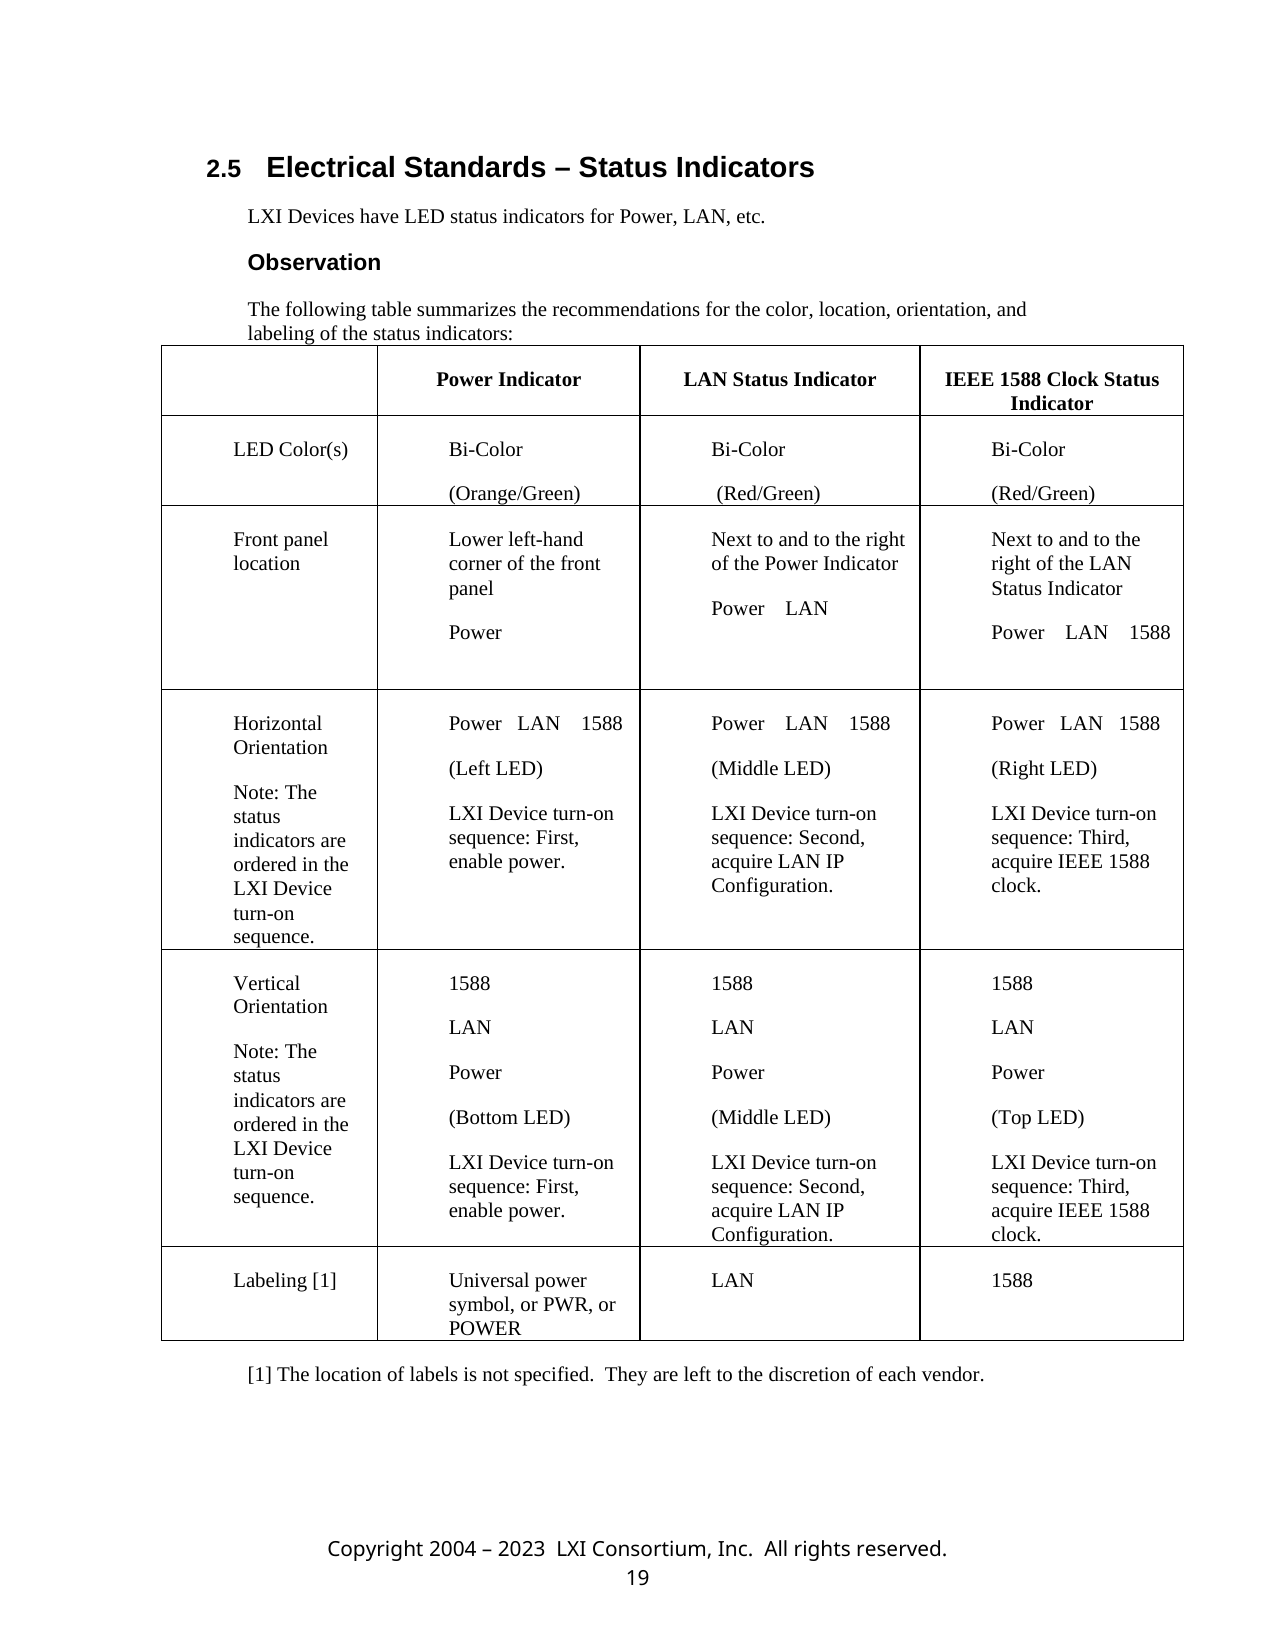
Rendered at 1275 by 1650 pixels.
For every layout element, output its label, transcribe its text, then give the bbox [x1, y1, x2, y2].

table_header [162, 346, 377, 414]
subtitle Electrical Standards – Status Indicators [206, 150, 1087, 183]
table_cell Vertical Orientation Note: The status indicators are ordered in the LXI Device turn-on sequence. [162, 950, 377, 1246]
table_cell LAN [641, 1247, 919, 1340]
text LXI Devices have LED status indicators for Power, LAN, etc. [247, 204, 1087, 228]
table_header Power Indicator [378, 346, 639, 414]
table_header LAN Status Indicator [641, 346, 919, 414]
table_cell Bi-Color (Red/Green) [641, 416, 919, 505]
text [1] The location of labels is not specified. They are left to the discretion of each vendor. [247, 1362, 1087, 1386]
table_cell Labeling [1] [162, 1247, 377, 1340]
table_cell Power LAN 1588 (Middle LED) LXI Device turn-on sequence: Second, acquire LAN IP Configuration. [641, 690, 919, 948]
text Observation [247, 249, 1087, 276]
table_cell Lower left-hand corner of the front panel Power [378, 506, 639, 689]
table_cell Universal power symbol, or PWR, or POWER [378, 1247, 639, 1340]
table_cell 1588 LAN Power (Middle LED) LXI Device turn-on sequence: Second, acquire LAN IP Configuration. [641, 950, 919, 1246]
table_cell LED Color(s) [162, 416, 377, 505]
table_cell 1588 LAN Power (Bottom LED) LXI Device turn-on sequence: First, enable power. [378, 950, 639, 1246]
table_cell Power LAN 1588 (Left LED) LXI Device turn-on sequence: First, enable power. [378, 690, 639, 948]
table_cell Power LAN 1588 (Right LED) LXI Device turn-on sequence: Third, acquire IEEE 1588 clock. [921, 690, 1183, 948]
table_header IEEE 1588 Clock Status Indicator [921, 346, 1183, 414]
table_cell Front panel location [162, 506, 377, 689]
table_cell Next to and to the right of the LAN Status Indicator Power LAN 1588 [921, 506, 1183, 689]
text The following table summarizes the recommendations for the color, location, orientation, and labeling of the status indicators: [247, 296, 1087, 344]
table_cell 1588 LAN Power (Top LED) LXI Device turn-on sequence: Third, acquire IEEE 1588 clock. [921, 950, 1183, 1246]
table_cell Horizontal Orientation Note: The status indicators are ordered in the LXI Device turn-on sequence. [162, 690, 377, 948]
table_cell Bi-Color (Orange/Green) [378, 416, 639, 505]
table_cell Next to and to the right of the Power Indicator Power LAN [641, 506, 919, 689]
table_cell Bi-Color (Red/Green) [921, 416, 1183, 505]
table_cell 1588 [921, 1247, 1183, 1340]
